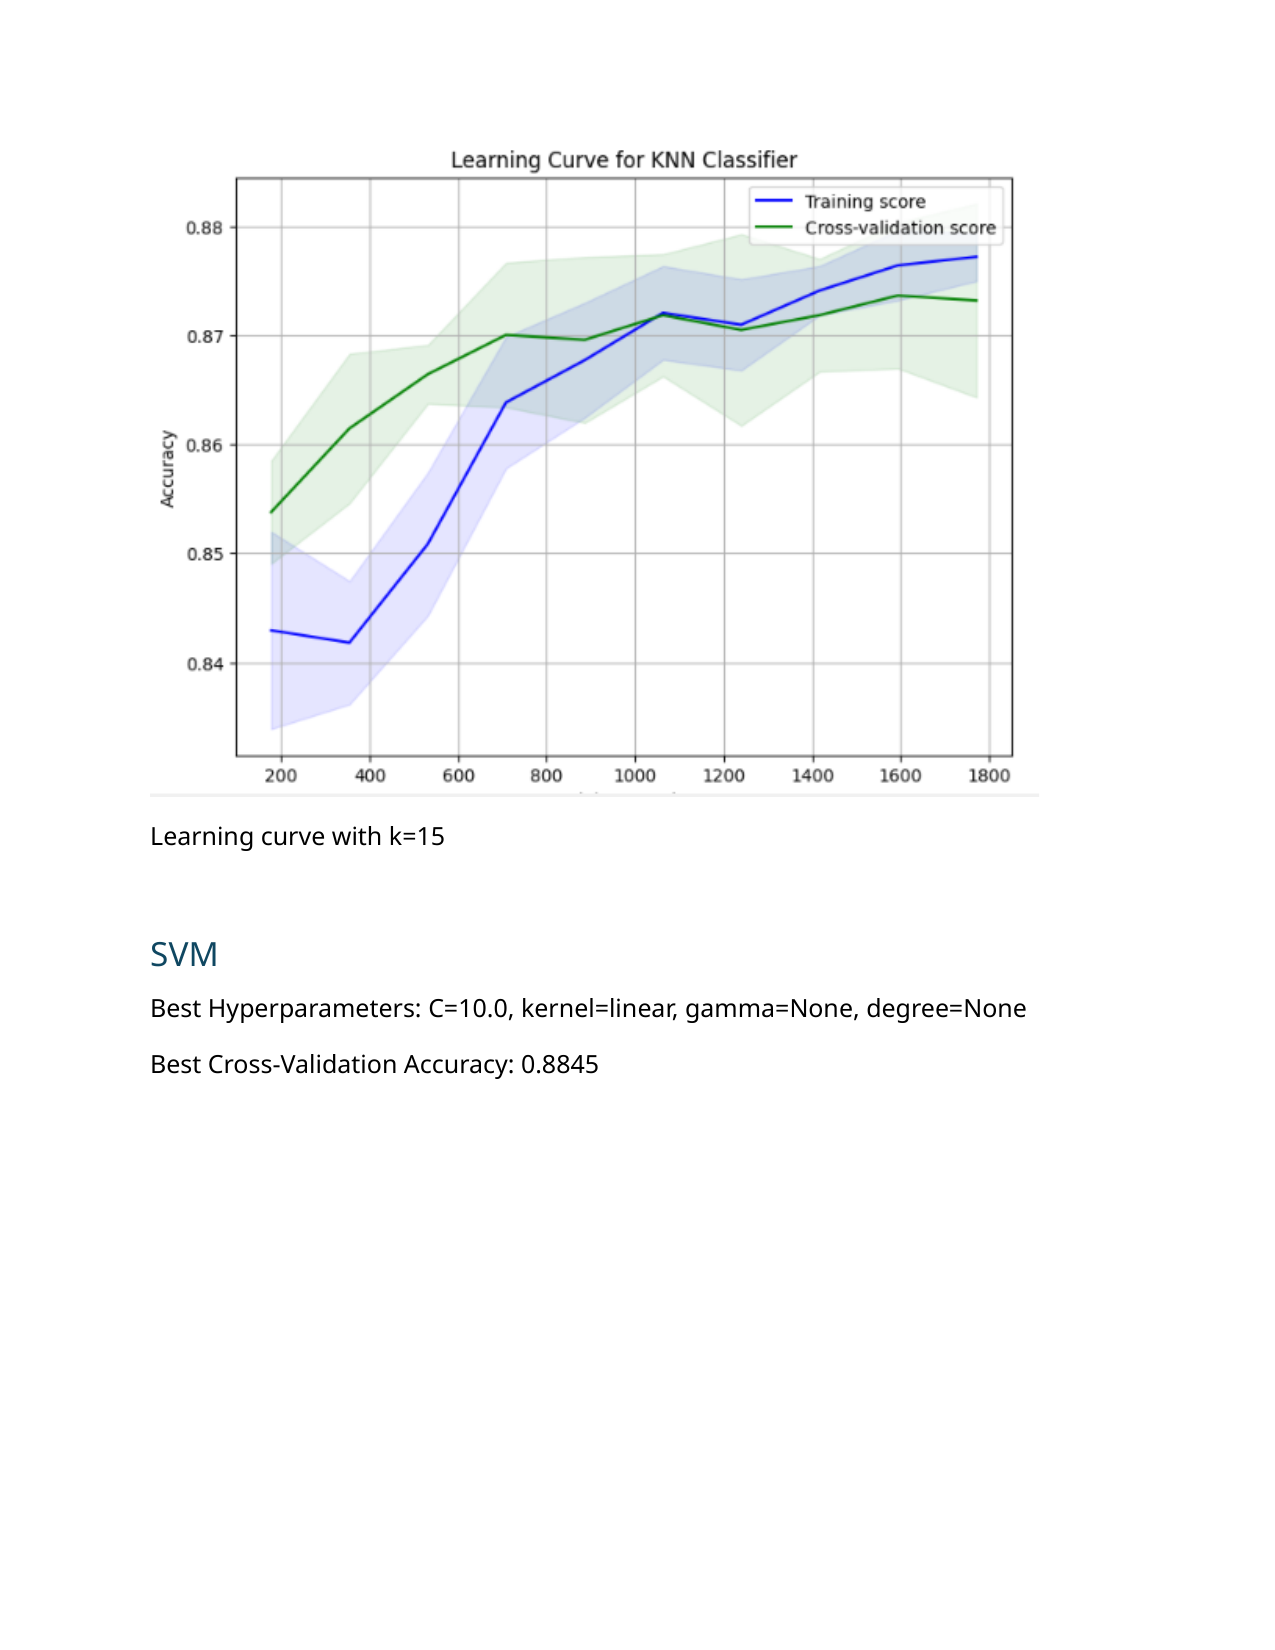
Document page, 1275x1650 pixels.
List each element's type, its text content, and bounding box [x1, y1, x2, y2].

text Best Hyperparameters: C=10.0, kernel=linear, gamma=None, degree=None [150, 991, 1125, 1025]
picture [150, 150, 1040, 797]
text Learning curve with k=15 [150, 819, 1125, 853]
text Best Cross-Validation Accuracy: 0.8845 [150, 1047, 1125, 1081]
subtitle SVM [150, 930, 1125, 976]
